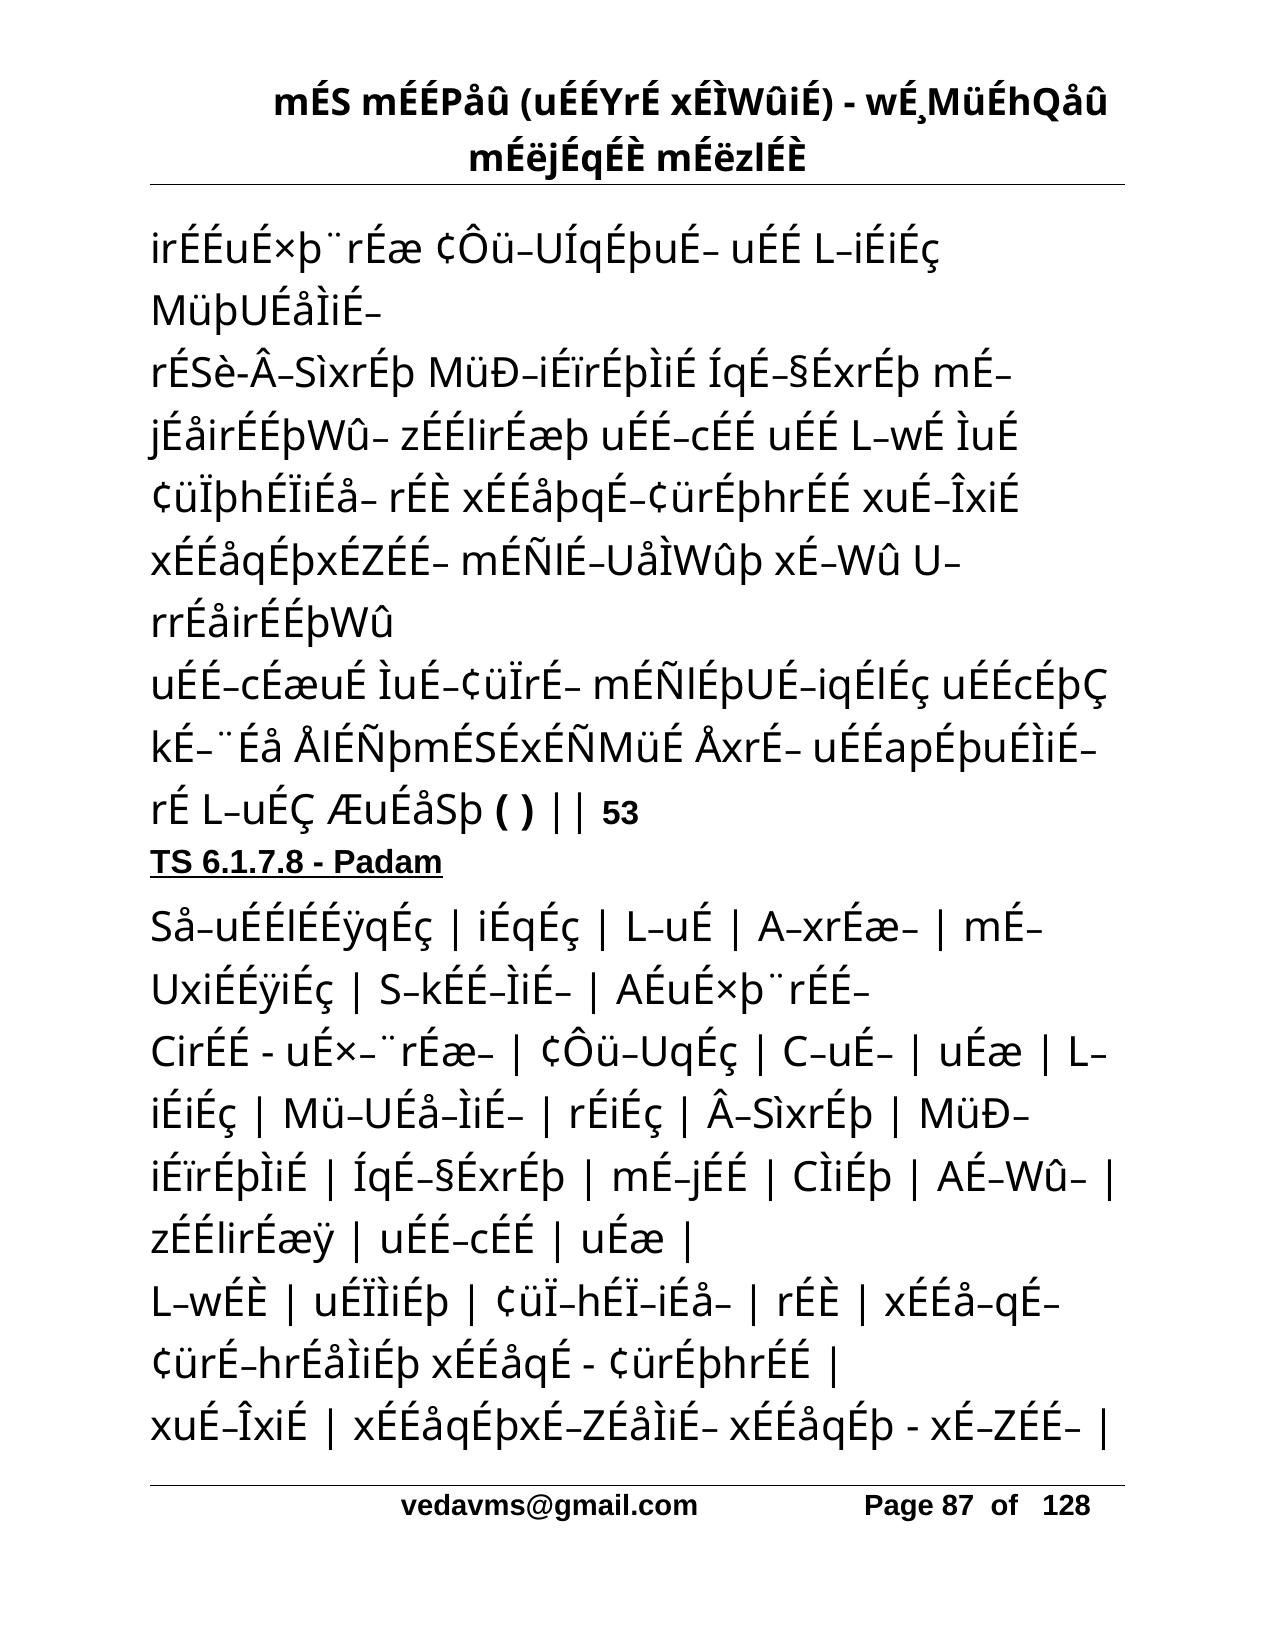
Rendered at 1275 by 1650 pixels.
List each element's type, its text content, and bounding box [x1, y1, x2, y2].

text rÉSè-Â–SìxrÉþ MüÐ–iÉïrÉþÌiÉ ÍqÉ–§ÉxrÉþ mÉ–jÉåirÉÉþWû– zÉÉlirÉæþ uÉÉ–cÉÉ uÉÉ L–wÉ ÌuÉ ¢üÏþhÉÏiÉå– rÉÈ xÉÉåþqÉ–¢ürÉþhrÉÉ xuÉ–ÎxiÉ xÉÉåqÉþxÉZÉÉ– mÉÑlÉ–UåÌWûþ xÉ–Wû U–rrÉåirÉÉþWû [150, 343, 1125, 649]
text xuÉ–ÎxiÉ | xÉÉåqÉþxÉ–ZÉåÌiÉ– xÉÉåqÉþ - xÉ–ZÉÉ– | mÉÑlÉþÈ | LÌiÉþ | C–ÌWû– | xÉ–Wû | [150, 1396, 1125, 1453]
text rÉ L–uÉÇ ÆuÉåSþ ( ) || 53 [150, 780, 1172, 837]
text CirÉÉ - uÉ×–¨rÉæ– | ¢Ôü–UqÉç | C–uÉ– | uÉæ | L–iÉiÉç | Mü–UÉå–ÌiÉ– | rÉiÉç | Â–SìxrÉþ | MüÐ–iÉïrÉþÌiÉ | ÍqÉ–§ÉxrÉþ | mÉ–jÉÉ | CÌiÉþ | AÉ–Wû– | zÉÉlirÉæÿ | uÉÉ–cÉÉ | uÉæ | [150, 1022, 1125, 1266]
text L–wÉÈ | uÉÏÌiÉþ | ¢üÏ–hÉÏ–iÉå– | rÉÈ | xÉÉå–qÉ–¢ürÉ–hrÉåÌiÉþ xÉÉåqÉ - ¢ürÉþhrÉÉ | [150, 1271, 1125, 1391]
text Så–uÉÉlÉÉ–Ç iÉqÉå–uÉÉxrÉæþ mÉ–UxiÉÉÿSè-SkÉÉ–irÉÉuÉ×þ¨rÉæ ¢Ôü–UÍqÉþuÉ– uÉÉ L–iÉiÉç MüþUÉåÌiÉ– [150, 218, 1125, 338]
text TS 6.1.7.8 - Padam [150, 842, 1158, 881]
text Så–uÉÉlÉÉÿqÉç | iÉqÉç | L–uÉ | A–xrÉæ– | mÉ–UxiÉÉÿiÉç | S–kÉÉ–ÌiÉ– | AÉuÉ×þ¨rÉÉ– [150, 897, 1125, 1016]
text uÉÉ–cÉæuÉ ÌuÉ–¢üÏrÉ– mÉÑlÉþUÉ–iqÉlÉç uÉÉcÉþÇ kÉ–¨Éå ÅlÉÑþmÉSÉxÉÑMüÉ ÅxrÉ– uÉÉapÉþuÉÌiÉ– [150, 655, 1125, 774]
